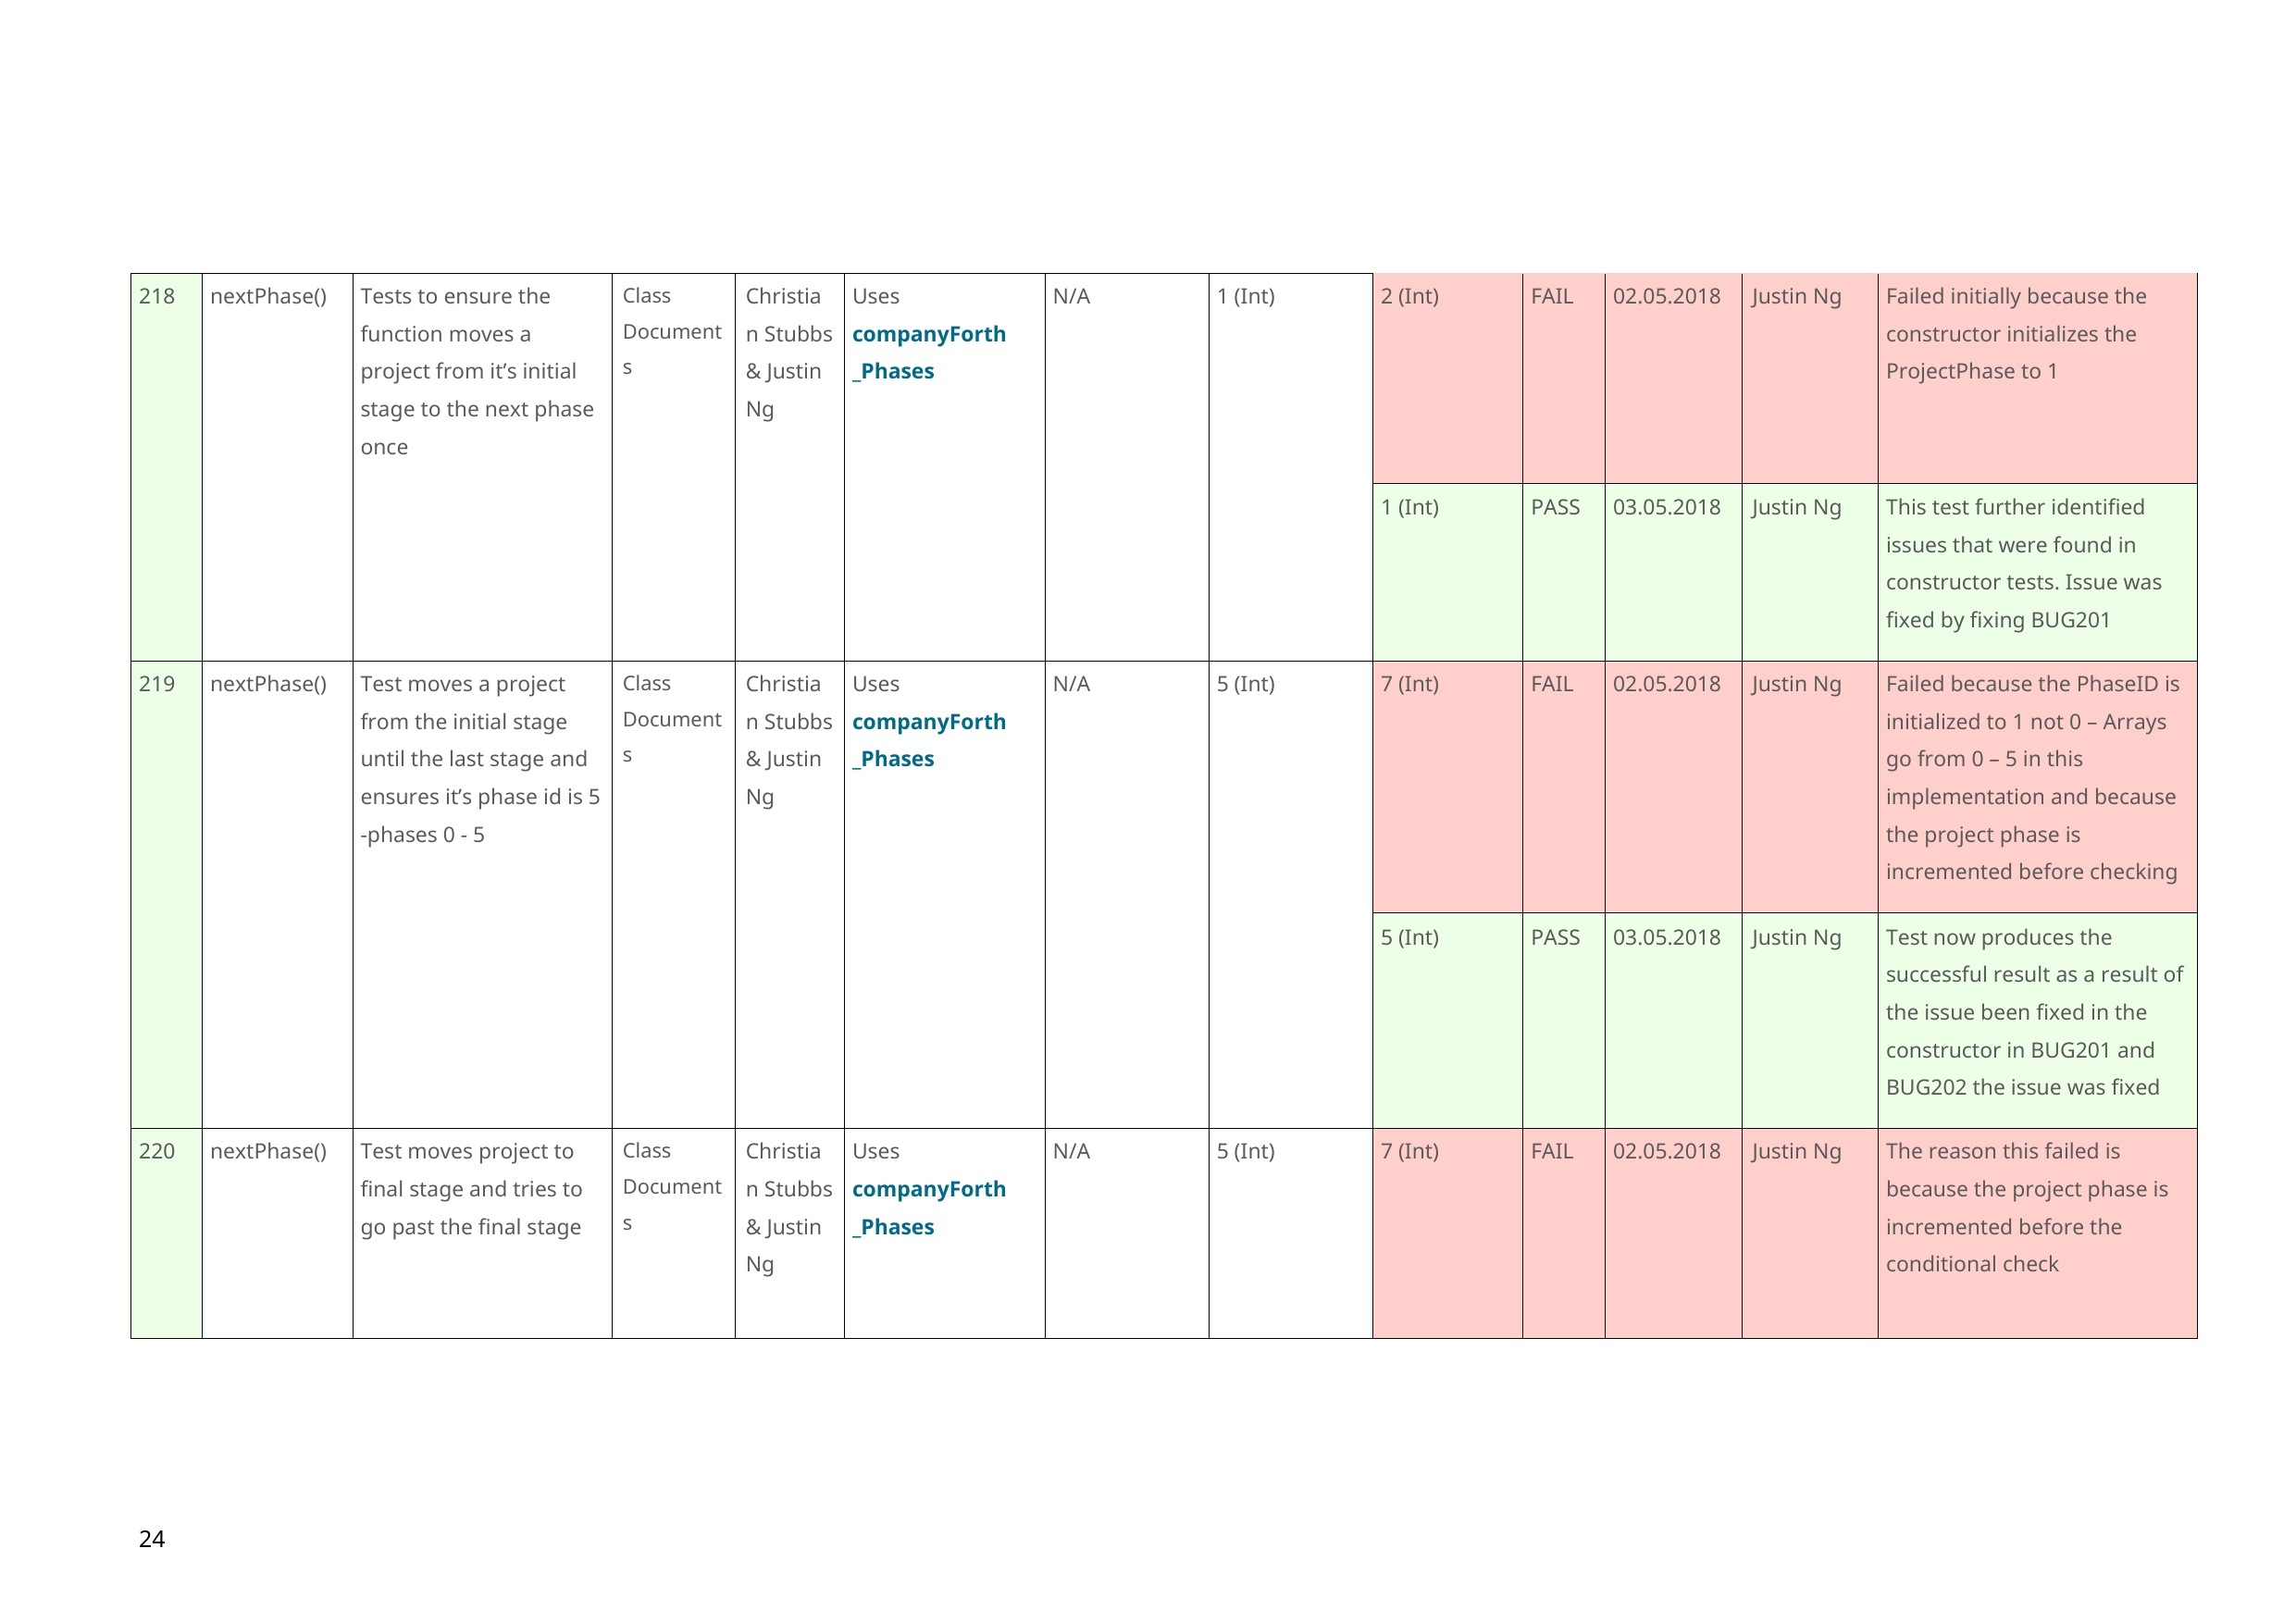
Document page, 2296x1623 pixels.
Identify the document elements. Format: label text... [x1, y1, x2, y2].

table_header Justin Ng [1743, 273, 1878, 483]
table_cell 7 (Int) [1373, 1129, 1522, 1338]
table_cell This test further identified issues that were found in constructor tests. Issue was fixed by fixing BUG201 [1879, 484, 2197, 661]
table_cell Test now produces the successful result as a result of the issue been fixed in the constructor in BUG201 and BUG202 the issue was fixed [1879, 913, 2197, 1128]
table_header N/A [1046, 274, 1209, 661]
table_cell PASS [1523, 913, 1605, 1128]
table_cell N/A [1046, 662, 1209, 1128]
table_header nextPhase() [203, 274, 353, 661]
table_cell 220 [131, 1129, 202, 1338]
table_cell N/A [1046, 1129, 1209, 1338]
table_cell 02.05.2018 [1606, 1129, 1742, 1338]
table_cell Christian Stubbs & Justin Ng [736, 1129, 844, 1338]
table_header Uses companyForth _Phases [845, 274, 1045, 661]
table_header 02.05.2018 [1606, 273, 1742, 483]
table_cell 03.05.2018 [1606, 913, 1742, 1128]
table_header 2 (Int) [1373, 273, 1522, 483]
table_cell Class Documents [613, 662, 735, 1128]
table_cell 7 (Int) [1373, 662, 1522, 912]
table_cell 5 (Int) [1210, 1129, 1372, 1338]
table_cell Uses companyForth _Phases [845, 1129, 1045, 1338]
table_cell 03.05.2018 [1606, 484, 1742, 661]
table_cell nextPhase() [203, 1129, 353, 1338]
table_cell The reason this failed is because the project phase is incremented before the conditional check [1879, 1129, 2197, 1338]
table_header Tests to ensure the function moves a project from it’s initial stage to the next phase once [354, 274, 612, 661]
table_cell Justin Ng [1743, 484, 1878, 661]
table_cell PASS [1523, 484, 1605, 661]
table_cell Justin Ng [1743, 913, 1878, 1128]
table_header Class Documents [613, 274, 735, 661]
table_cell Christian Stubbs & Justin Ng [736, 662, 844, 1128]
table_cell Justin Ng [1743, 662, 1878, 912]
table_cell FAIL [1523, 662, 1605, 912]
table_header 218 [131, 274, 202, 661]
table_cell Failed because the PhaseID is initialized to 1 not 0 – Arrays go from 0 – 5 in this implementation and because the project phase is incremented before checking [1879, 662, 2197, 912]
table_cell Test moves a project from the initial stage until the last stage and ensures it’s phase id is 5 -phases 0 - 5 [354, 662, 612, 1128]
table_header Christian Stubbs & Justin Ng [736, 274, 844, 661]
table_cell nextPhase() [203, 662, 353, 1128]
table_header Failed initially because the constructor initializes the ProjectPhase to 1 [1879, 273, 2197, 483]
table_cell FAIL [1523, 1129, 1605, 1338]
table_cell 02.05.2018 [1606, 662, 1742, 912]
table_cell Justin Ng [1743, 1129, 1878, 1338]
table_cell Uses companyForth _Phases [845, 662, 1045, 1128]
table_cell 219 [131, 662, 202, 1128]
table_cell Test moves project to final stage and tries to go past the final stage [354, 1129, 612, 1338]
table_cell Class Documents [613, 1129, 735, 1338]
table_cell 1 (Int) [1373, 484, 1522, 661]
table_cell 5 (Int) [1373, 913, 1522, 1128]
table_header 1 (Int) [1210, 274, 1372, 661]
table_header FAIL [1523, 273, 1605, 483]
table_cell 5 (Int) [1210, 662, 1372, 1128]
